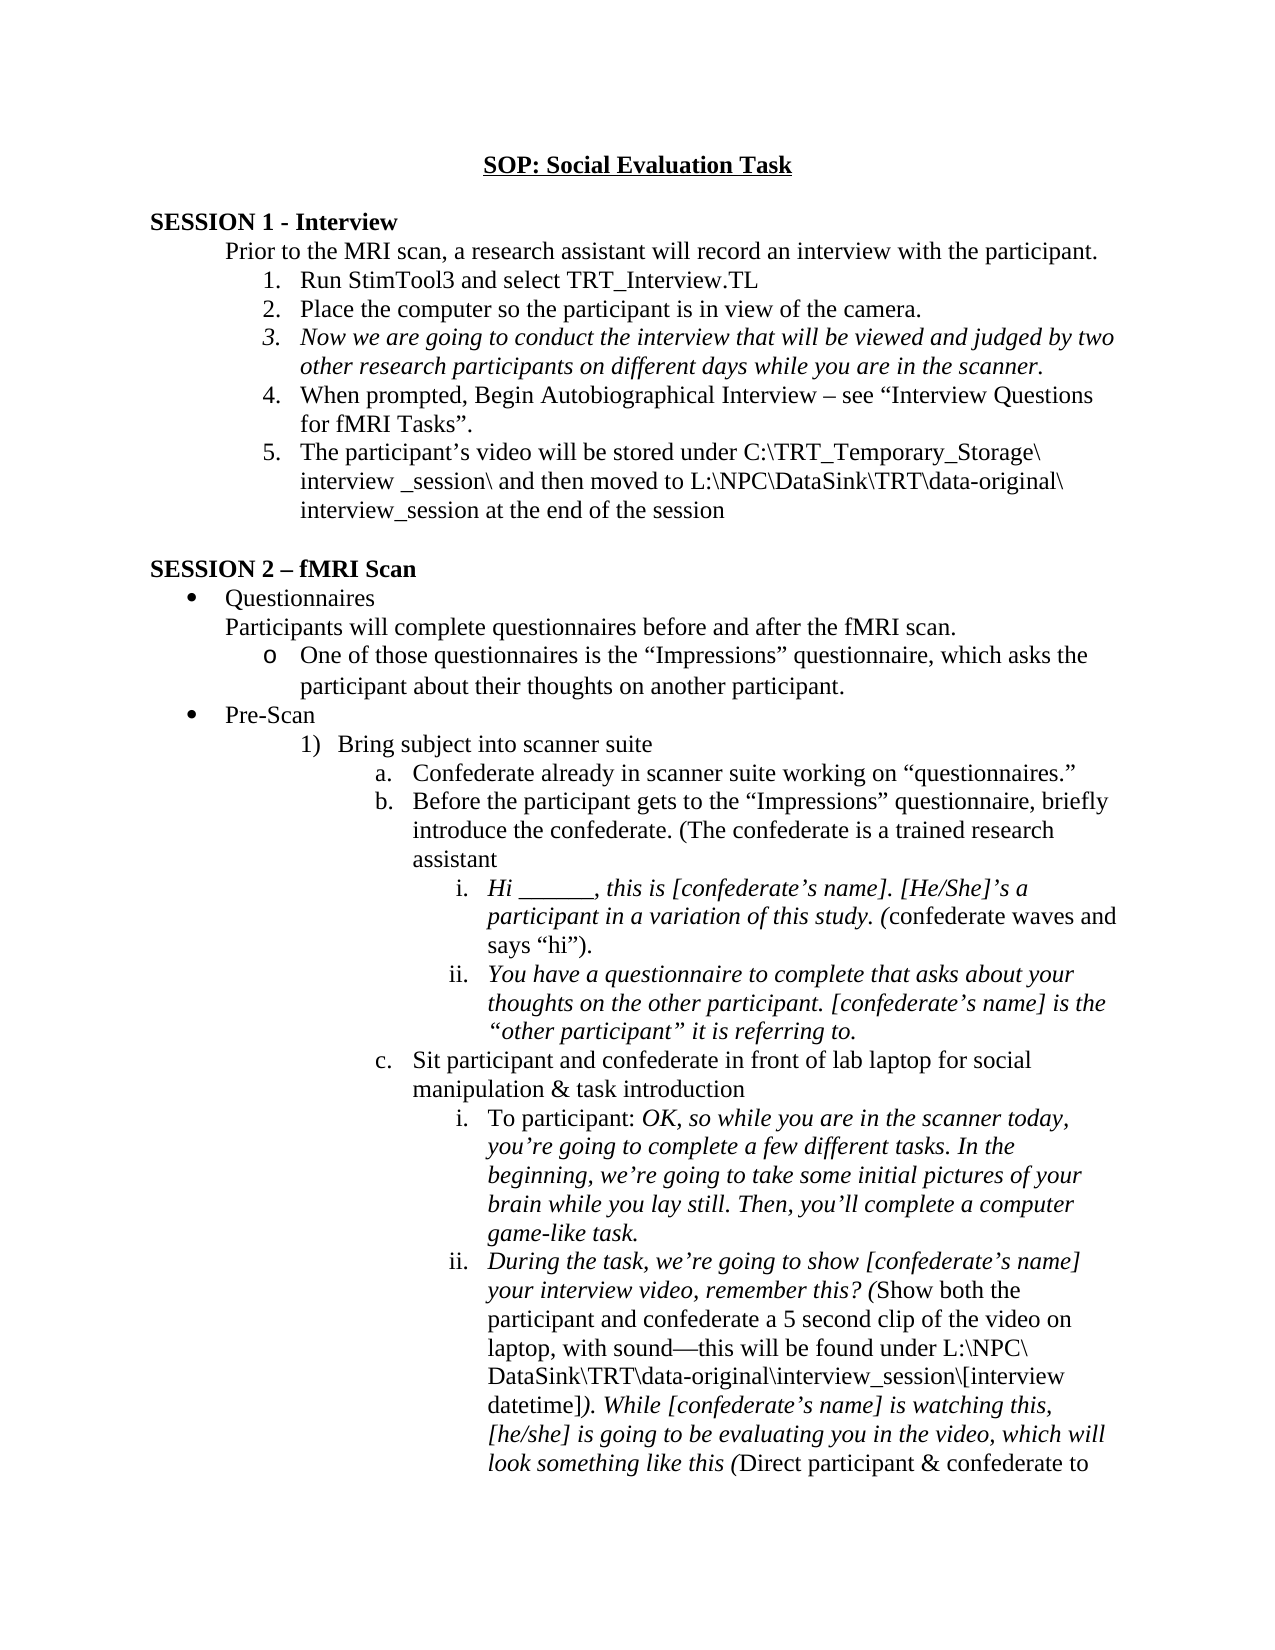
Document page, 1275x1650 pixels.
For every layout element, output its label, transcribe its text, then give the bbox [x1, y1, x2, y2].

list Pre-Scan [187, 700, 1125, 729]
list The participant’s video will be stored under C:\TRT_Temporary_Storage\interview _session\ and then moved to L:\NPC\DataSink\TRT\data-original\interview_session at the end of the session [262, 437, 1125, 524]
list When prompted, Begin Autobiographical Interview – see “Interview Questions for fMRI Tasks”. [262, 380, 1125, 437]
list To participant: OK, so while you are in the scanner today, you’re going to complete a few different tasks. In the beginning, we’re going to take some initial pictures of your brain while you lay still. Then, you’ll complete a computer game-like task. [469, 1103, 1125, 1246]
list Before the participant gets to the “Impressions” questionnaire, briefly introduce the confederate. (The confederate is a trained research assistant [375, 786, 1125, 873]
list Run StimTool3 and select TRT_Interview.TL [262, 265, 1125, 294]
list Prior to the MRI scan, a research assistant will record an interview with the participant. [225, 236, 1125, 265]
text SESSION 2 – fMRI Scan [150, 554, 1125, 583]
list Sit participant and confederate in front of lab laptop for social manipulation & task introduction [375, 1045, 1125, 1103]
list Confederate already in scanner suite working on “questionnaires.” [375, 758, 1125, 786]
list Questionnaires [187, 583, 1125, 612]
list One of those questionnaires is the “Impressions” questionnaire, which asks the participant about their thoughts on another participant. [262, 641, 1125, 700]
text SOP: Social Evaluation Task [150, 150, 1125, 179]
list Now we are going to conduct the interview that will be viewed and judged by two other research participants on different days while you are in the scanner. [262, 322, 1125, 380]
list Hi ______, this is [confederate’s name]. [He/She]’s a participant in a variation of this study. (confederate waves and says “hi”). [469, 873, 1125, 959]
list You have a questionnaire to complete that asks about your thoughts on the other participant. [confederate’s name] is the “other participant” it is referring to. [469, 959, 1125, 1045]
list Bring subject into scanner suite [300, 729, 1125, 758]
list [469, 1246, 1125, 1476]
text Participants will complete questionnaires before and after the fMRI scan. [225, 612, 1125, 641]
list Place the computer so the participant is in view of the camera. [262, 294, 1125, 322]
text SESSION 1 - Interview [150, 207, 1125, 236]
